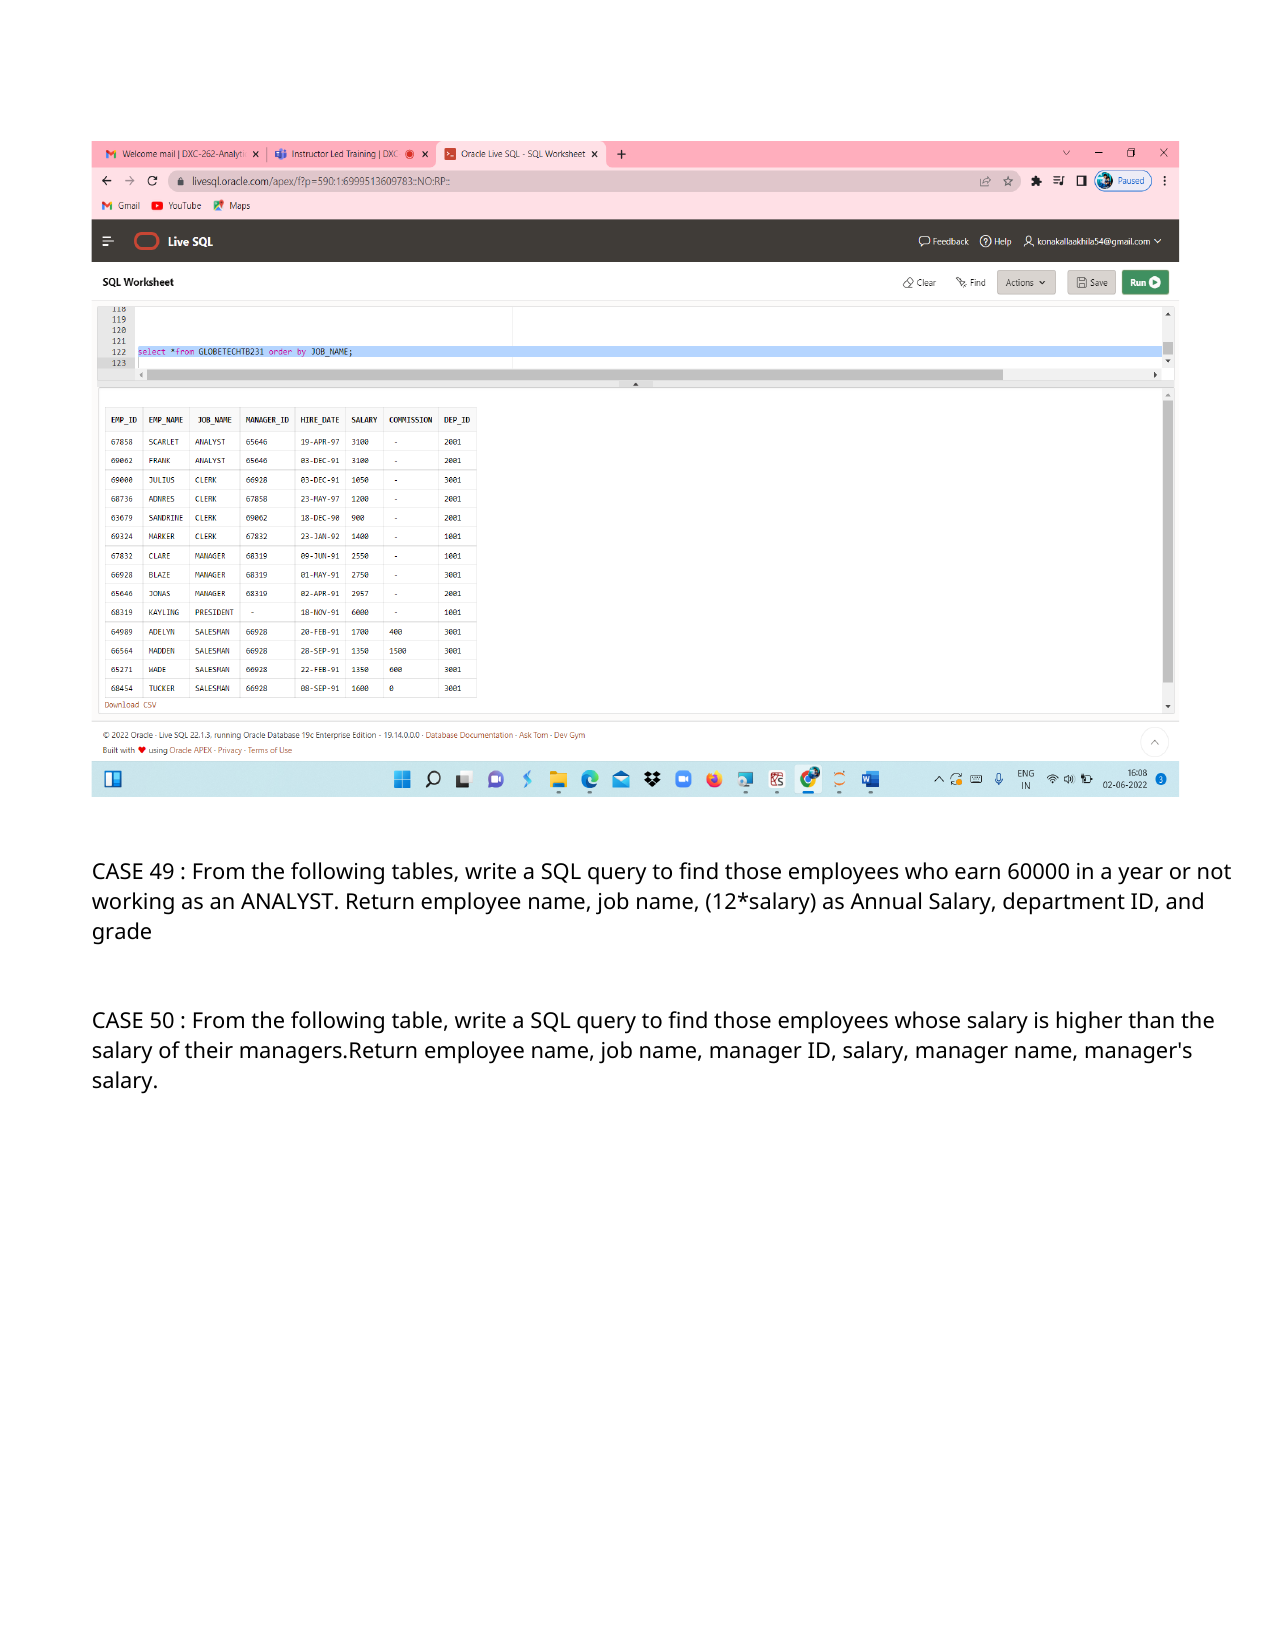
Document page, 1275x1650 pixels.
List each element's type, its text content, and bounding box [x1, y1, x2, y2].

picture [91, 141, 1180, 797]
text CASE 50 : From the following table, write a SQL query to find those employees whose salary is higher than the salary of their managers.Return employee name, job name, manager ID, salary, manager name, manager's salary. [92, 1005, 1256, 1095]
text CASE 49 : From the following tables, write a SQL query to find those employees who earn 60000 in a year or not working as an ANALYST. Return employee name, job name, (12*salary) as Annual Salary, department ID, and grade [92, 856, 1256, 946]
